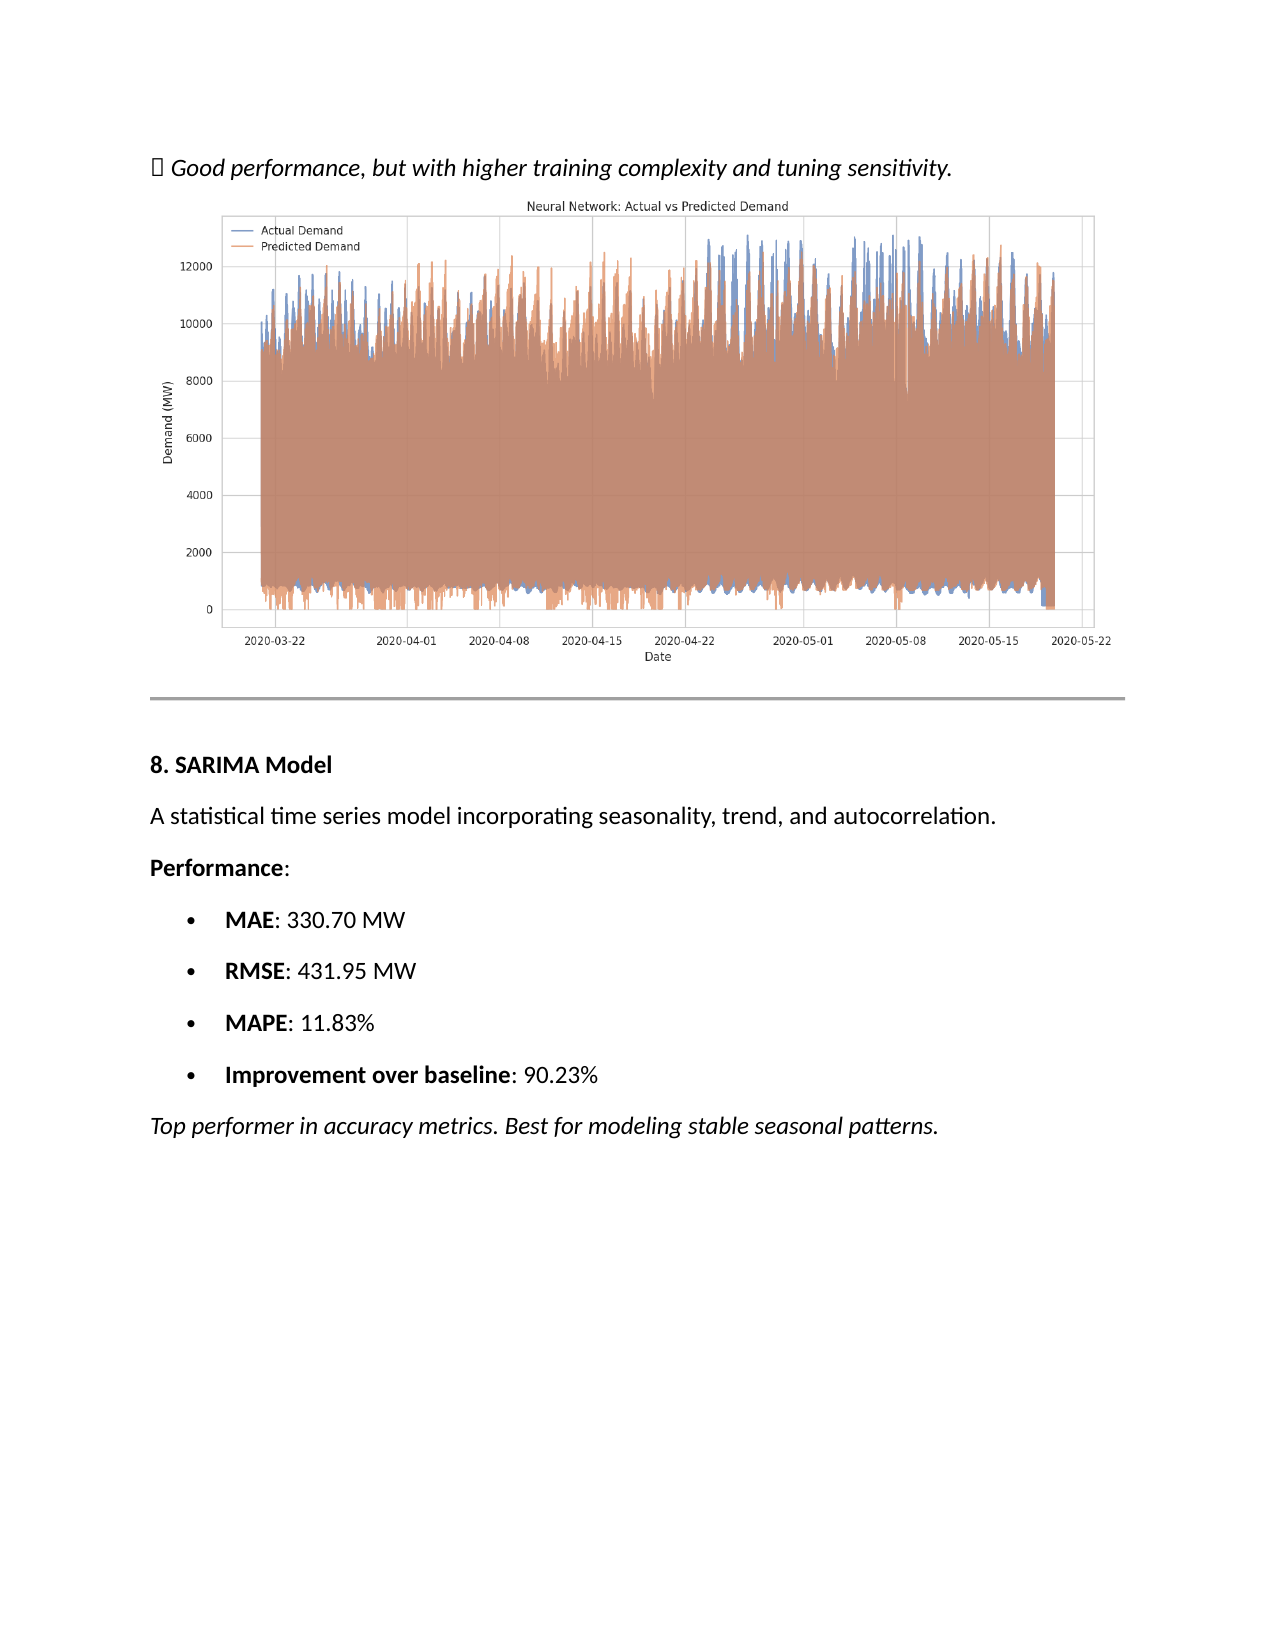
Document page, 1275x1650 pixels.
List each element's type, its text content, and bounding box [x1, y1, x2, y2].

text Top performer in accuracy metrics. Best for modeling stable seasonal patterns. [150, 1111, 1125, 1141]
list MAE: 330.70 MW [187, 904, 1125, 934]
text A statistical time series model incorporating seasonality, trend, and autocorrelation. [150, 801, 1125, 831]
list RMSE: 431.95 MW [187, 956, 1125, 986]
picture [150, 188, 1125, 676]
text 💡 Good performance, but with higher training complexity and tuning sensitivity. [150, 150, 1125, 188]
list Improvement over baseline: 90.23% [187, 1059, 1125, 1089]
list MAPE: 11.83% [187, 1007, 1125, 1038]
text 8. SARIMA Model [150, 749, 1125, 779]
text Performance: [150, 852, 1125, 883]
